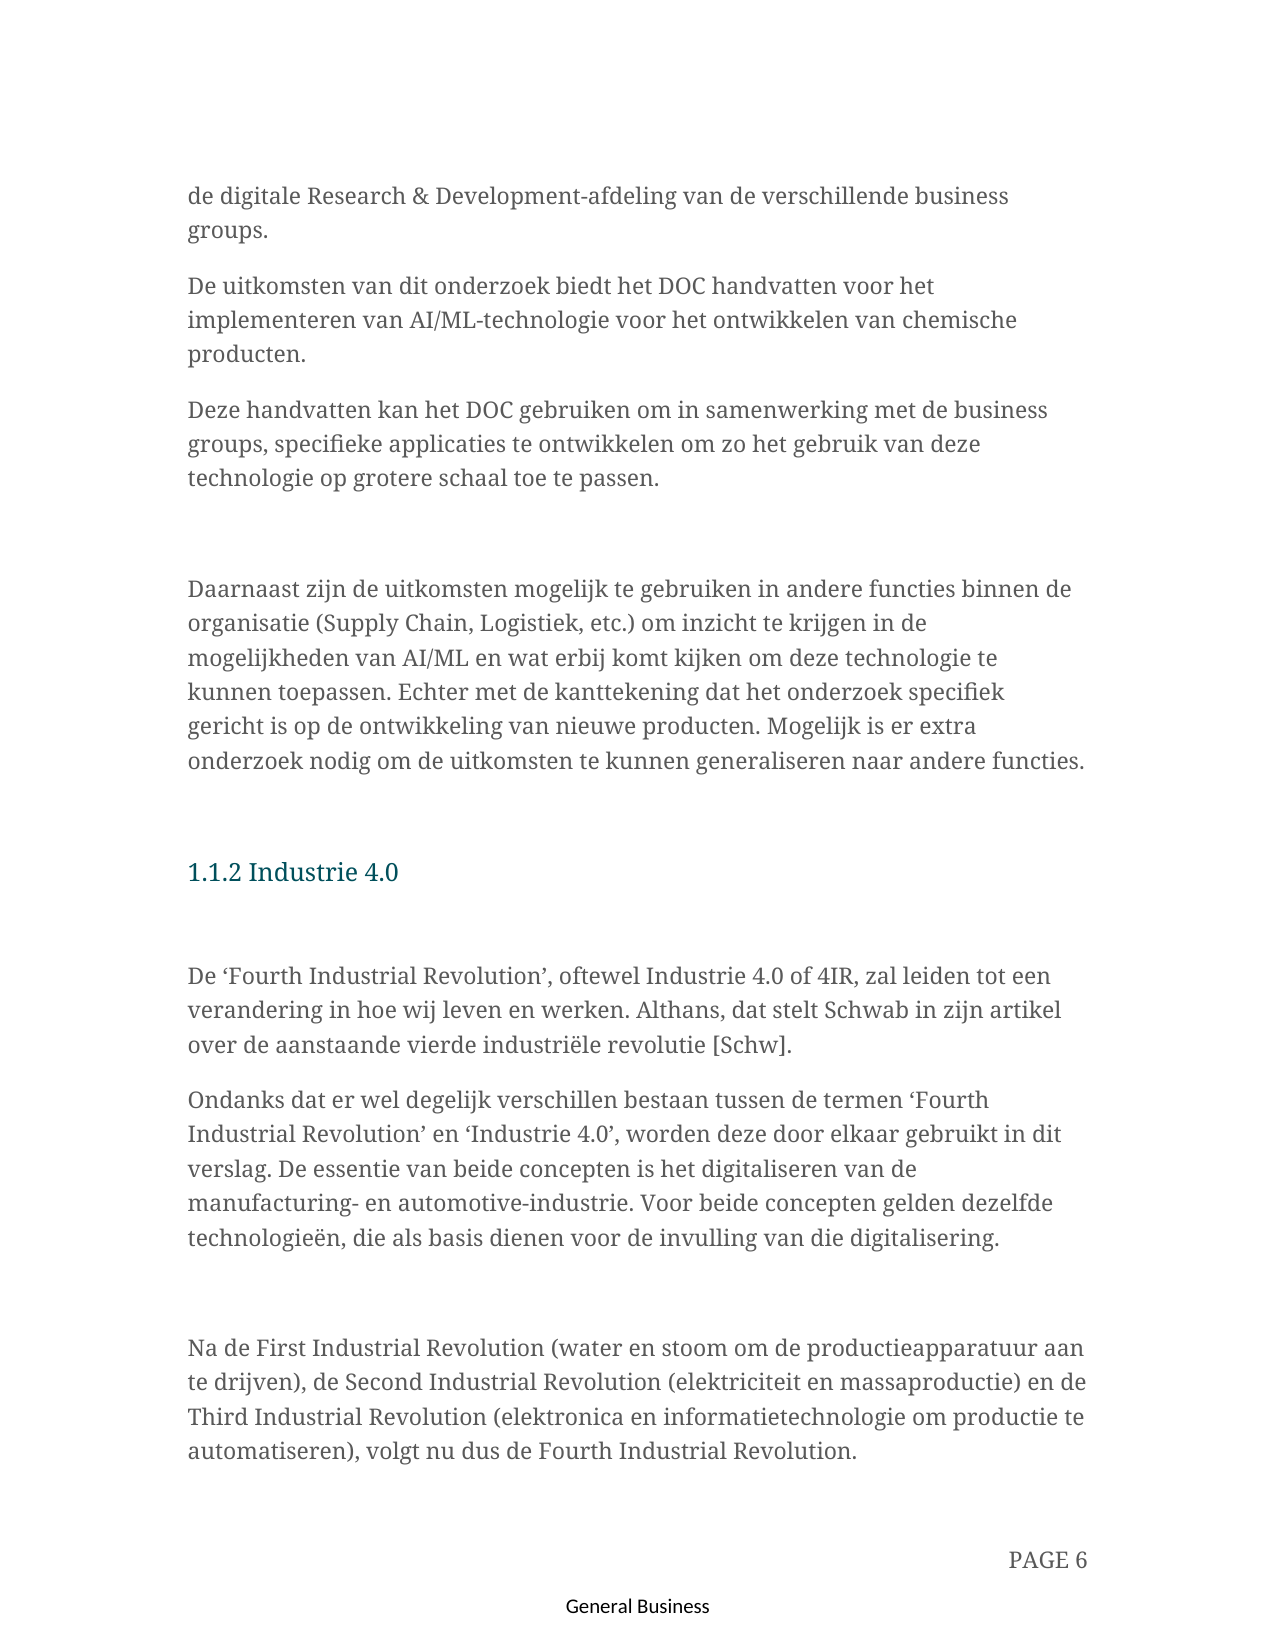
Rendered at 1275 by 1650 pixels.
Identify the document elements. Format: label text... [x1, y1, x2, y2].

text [187, 180, 1087, 246]
text De ‘Fourth Industrial Revolution’, oftewel Industrie 4.0 of 4IR, zal leiden tot een verandering in hoe wij leven en werken. Althans, dat stelt Schwab in zijn artikel over de aanstaande vierde industriële revolutie [Schw]. [187, 960, 1087, 1060]
text Daarnaast zijn de uitkomsten mogelijk te gebruiken in andere functies binnen de organisatie (Supply Chain, Logistiek, etc.) om inzicht te krijgen in de mogelijkheden van AI/ML en wat erbij komt kijken om deze technologie te kunnen toepassen. Echter met de kanttekening dat het onderzoek specifiek gericht is op de ontwikkeling van nieuwe producten. Mogelijk is er extra onderzoek nodig om de uitkomsten te kunnen generaliseren naar andere functies. [187, 573, 1087, 776]
text Na de First Industrial Revolution (water en stoom om de productieapparatuur aan te drijven), de Second Industrial Revolution (elektriciteit en massaproductie) en de Third Industrial Revolution (elektronica en informatietechnologie om productie te automatiseren), volgt nu dus de Fourth Industrial Revolution. [187, 1332, 1087, 1466]
text Deze handvatten kan het DOC gebruiken om in samenwerking met de business groups, specifieke applicaties te ontwikkelen om zo het gebruik van deze technologie op grotere schaal toe te passen. [187, 393, 1087, 493]
text De uitkomsten van dit onderzoek biedt het DOC handvatten voor het implementeren van AI/ML-technologie voor het ontwikkelen van chemische producten. [187, 269, 1087, 369]
text Ondanks dat er wel degelijk verschillen bestaan tussen de termen ‘Fourth Industrial Revolution’ en ‘Industrie 4.0’, worden deze door elkaar gebruikt in dit verslag. De essentie van beide concepten is het digitaliseren van de manufacturing- en automotive-industrie. Voor beide concepten gelden dezelfde technologieën, die als basis dienen voor de invulling van die digitalisering. [187, 1084, 1087, 1253]
subtitle 1.1.2 Industrie 4.0 [187, 855, 1087, 889]
